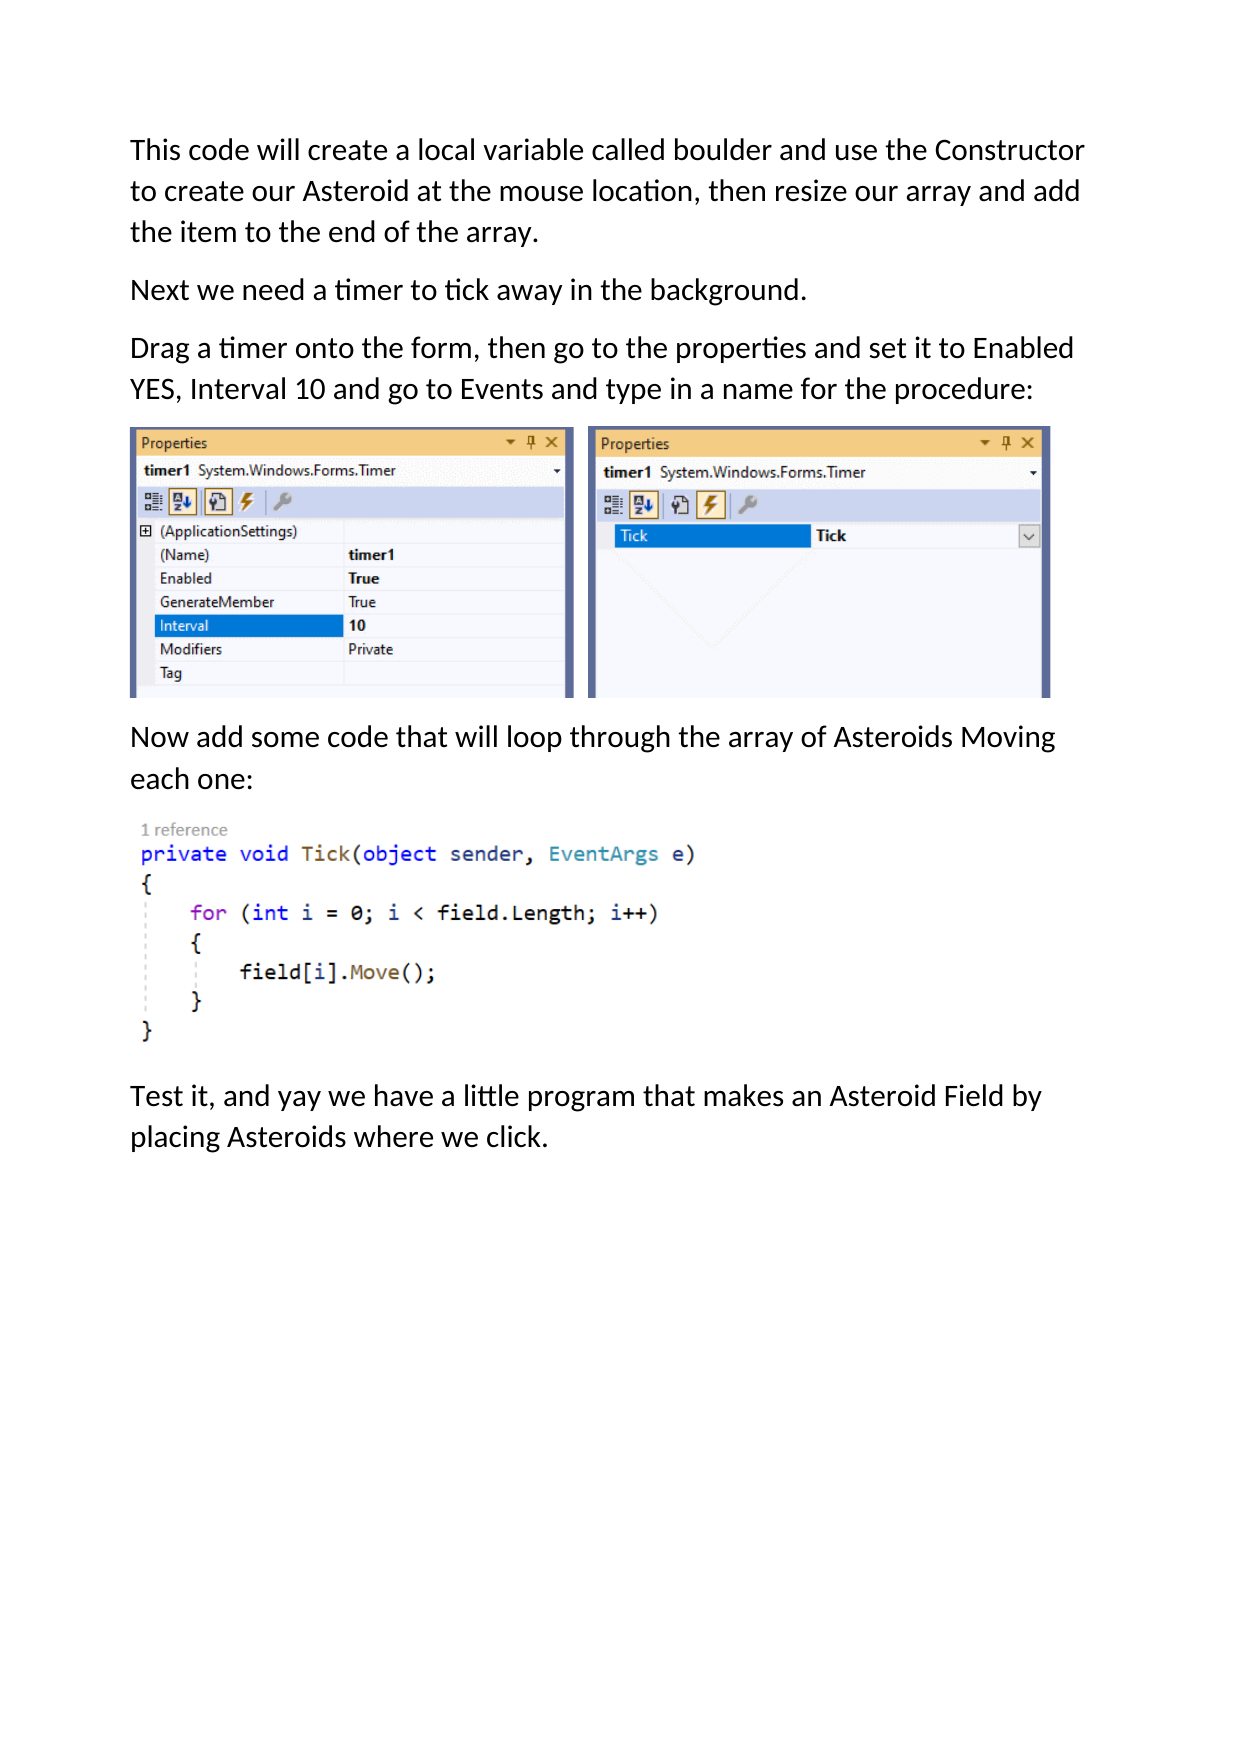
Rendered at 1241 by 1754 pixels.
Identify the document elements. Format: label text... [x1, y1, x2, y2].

text Now add some code that will loop through the array of Asteroids Moving each one: [130, 718, 1110, 797]
text Test it, and yay we have a little program that makes an Asteroid Field by placing Asteroids where we click. [130, 1076, 1110, 1155]
text This code will create a local variable called boulder and use the Constructor to create our Asteroid at the mouse location, then resize our array and add the item to the end of the array. [130, 130, 1110, 250]
picture [129, 427, 574, 698]
text Next we need a timer to tick away in the background. [130, 270, 1110, 308]
picture [588, 426, 1051, 698]
picture [129, 816, 803, 1057]
text Drag a timer onto the form, then go to the properties and set it to Enabled YES, Interval 10 and go to Events and type in a name for the procedure: [130, 328, 1110, 407]
